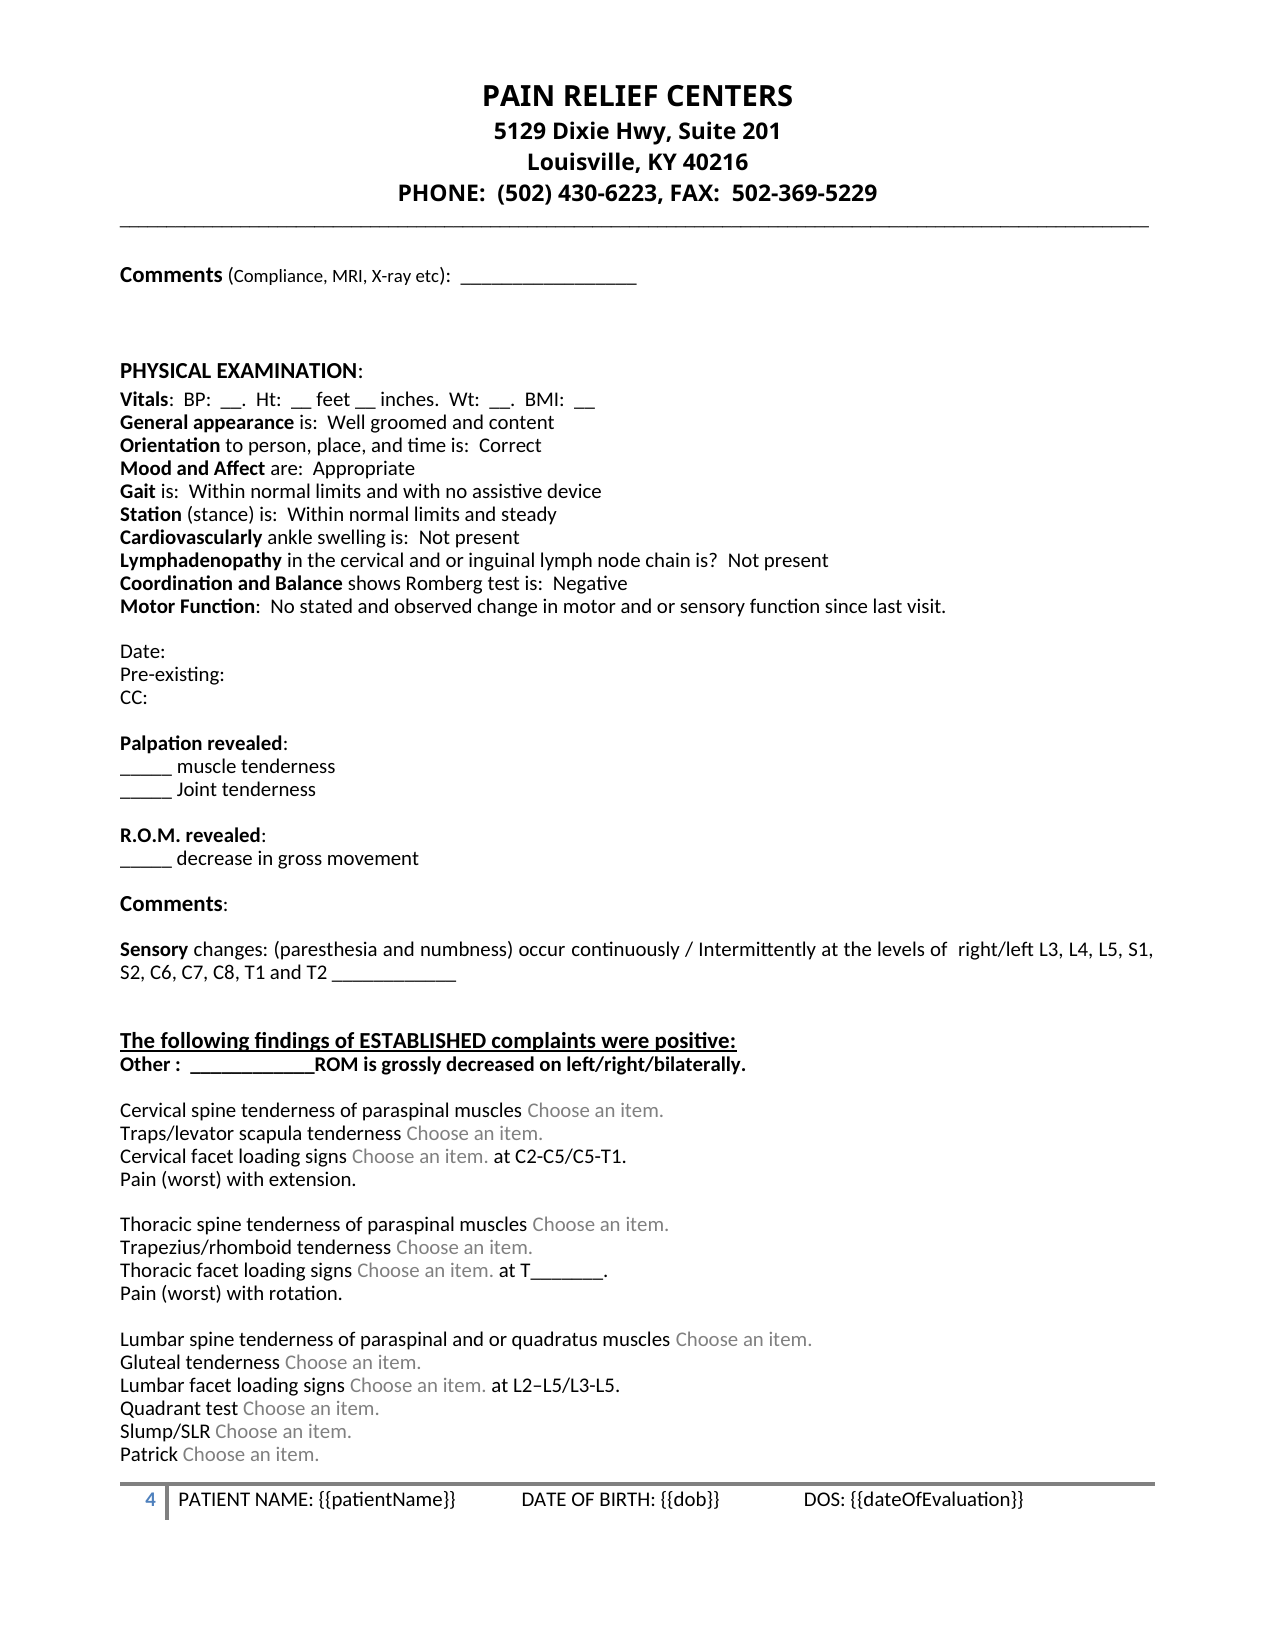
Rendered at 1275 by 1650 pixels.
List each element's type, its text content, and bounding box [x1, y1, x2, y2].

text Pain (worst) with rotation. [120, 1282, 1155, 1305]
text Sensory changes: (paresthesia and numbness) occur continuously / Intermittently at the levels of right/left L3, L4, L5, S1, S2, C6, C7, C8, T1 and T2 ____________ [120, 938, 1155, 984]
text General appearance is: Well groomed and content [120, 411, 1155, 434]
text Trapezius/rhomboid tenderness [120, 1236, 1155, 1259]
text _____ Joint tenderness [120, 778, 1155, 801]
text Comments (Compliance, MRI, X-ray etc): _________________ [120, 260, 1155, 288]
text Other : ____________ROM is grossly decreased on left/right/bilaterally. [120, 1053, 1155, 1076]
text Vitals: BP: __. Ht: __ feet __ inches. Wt: __. BMI: __ [120, 388, 1155, 411]
text Motor Function: No stated and observed change in motor and or sensory function since last visit. [120, 595, 1155, 618]
text Thoracic facet loading signs at T_______. [120, 1259, 1155, 1282]
text Slump/SLR [120, 1420, 1155, 1443]
text Date: [120, 641, 1155, 663]
text Gait is: Within normal limits and with no assistive device [120, 480, 1155, 503]
text Mood and Affect are: Appropriate [120, 457, 1155, 480]
text Cervical facet loading signs at C2-C5/C5-T1. [120, 1145, 1155, 1168]
text The following findings of ESTABLISHED complaints were positive: [120, 1030, 1155, 1053]
text Pain (worst) with extension. [120, 1168, 1155, 1191]
text PHYSICAL EXAMINATION: [120, 356, 1155, 384]
text Quadrant test [120, 1397, 1155, 1420]
text Coordination and Balance shows Romberg test is: Negative [120, 572, 1155, 595]
text Cervical spine tenderness of paraspinal muscles [120, 1099, 1155, 1122]
text Lumbar facet loading signs at L2–L5/L3-L5. [120, 1374, 1155, 1397]
text Station (stance) is: Within normal limits and steady [120, 503, 1155, 526]
text CC: [120, 686, 1155, 709]
text Lymphadenopathy in the cervical and or inguinal lymph node chain is? Not present [120, 549, 1155, 572]
text Thoracic spine tenderness of paraspinal muscles [120, 1213, 1155, 1236]
text _____ decrease in gross movement [120, 847, 1155, 870]
text R.O.M. revealed: [120, 824, 1155, 847]
text _____ muscle tenderness [120, 755, 1155, 778]
text Palpation revealed: [120, 732, 1155, 755]
text Traps/levator scapula tenderness [120, 1122, 1155, 1145]
text Orientation to person, place, and time is: Correct [120, 434, 1155, 457]
text Gluteal tenderness [120, 1351, 1155, 1374]
text Cardiovascularly ankle swelling is: Not present [120, 526, 1155, 549]
text Patrick [120, 1443, 1155, 1466]
text Pre-existing: [120, 663, 1155, 686]
text Comments: [120, 893, 1155, 916]
text Lumbar spine tenderness of paraspinal and or quadratus muscles [120, 1328, 1155, 1351]
